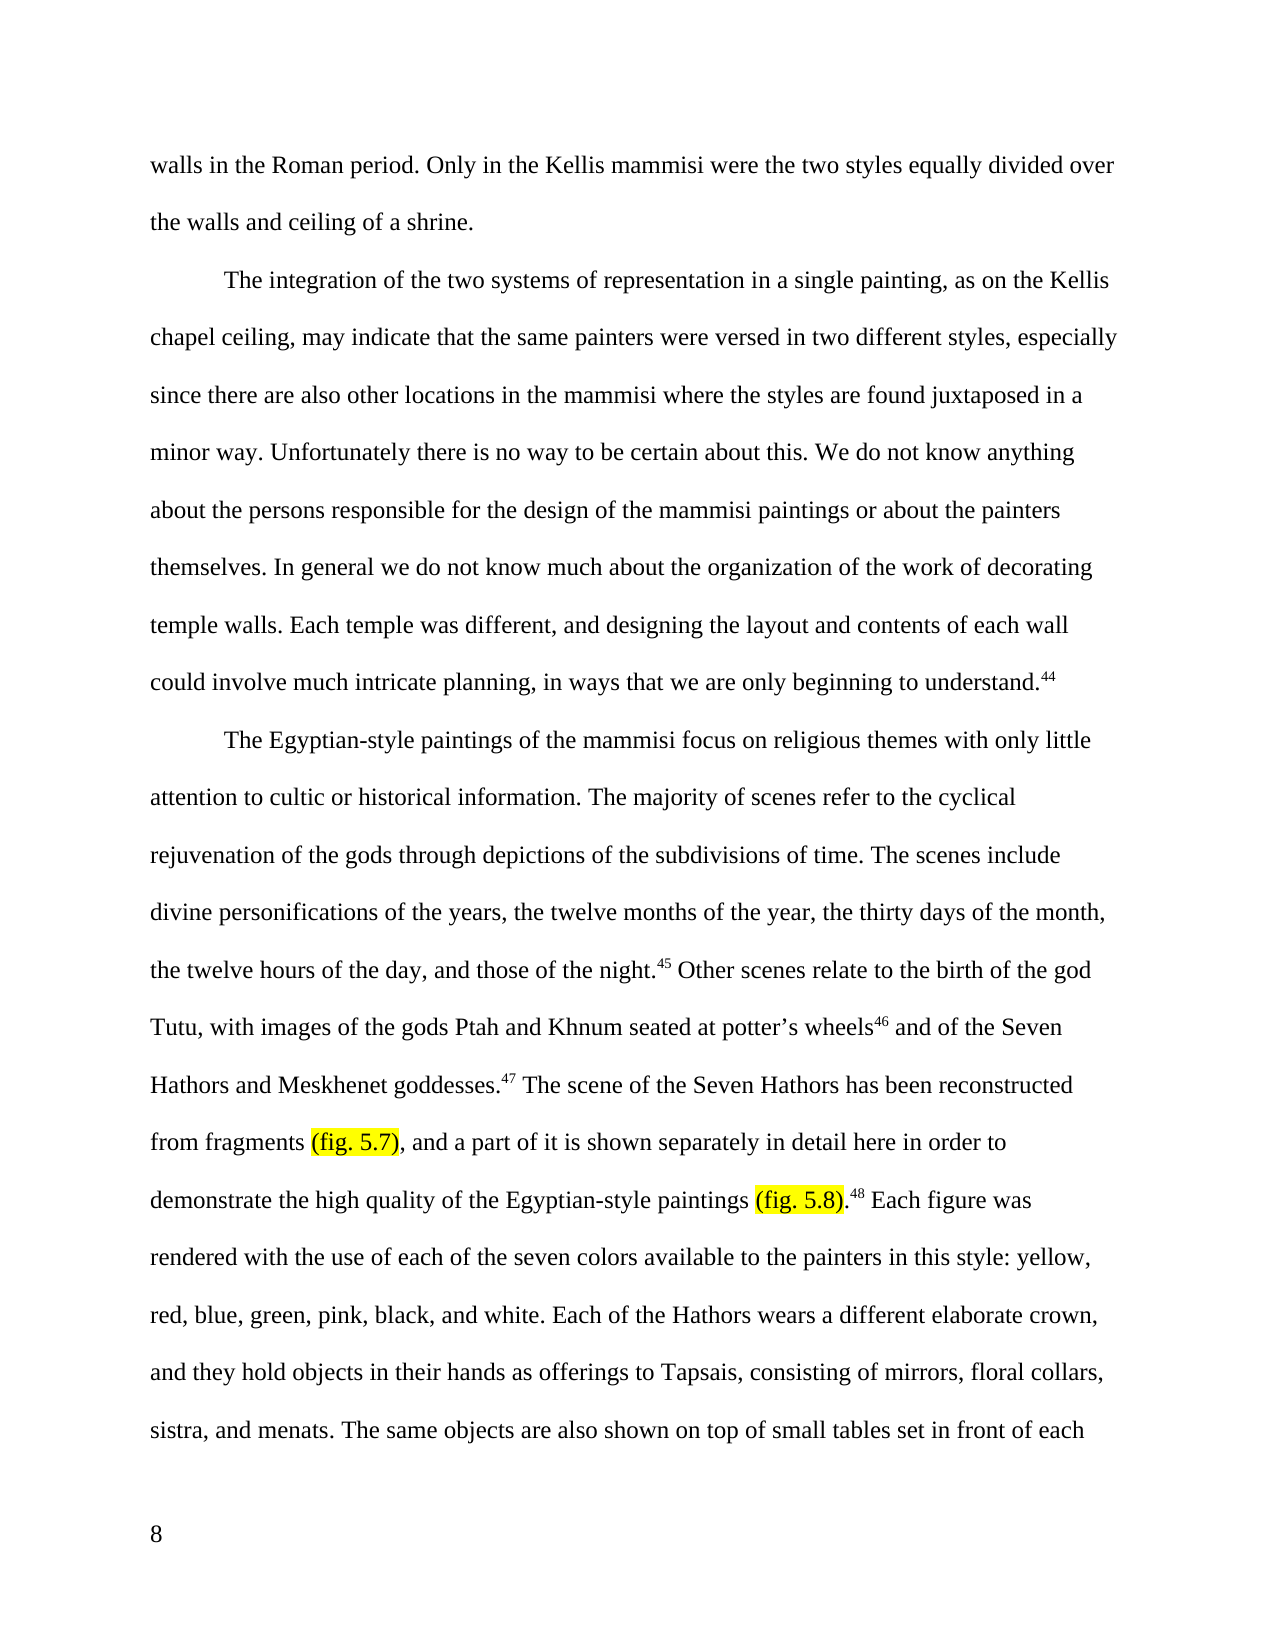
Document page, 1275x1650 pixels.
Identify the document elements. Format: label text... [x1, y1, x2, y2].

text The integration of the two systems of representation in a single painting, as on the Kellis chapel ceiling, may indicate that the same painters were versed in two different styles, especially since there are also other locations in the mammisi where the styles are found juxtaposed in a minor way. Unfortunately there is no way to be certain about this. We do not know anything about the persons responsible for the design of the mammisi paintings or about the painters themselves. In general we do not know much about the organization of the work of decorating temple walls. Each temple was different, and designing the layout and contents of each wall could involve much intricate planning, in ways that we are only beginning to understand. [150, 265, 1125, 696]
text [150, 150, 1125, 236]
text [150, 725, 1125, 1444]
